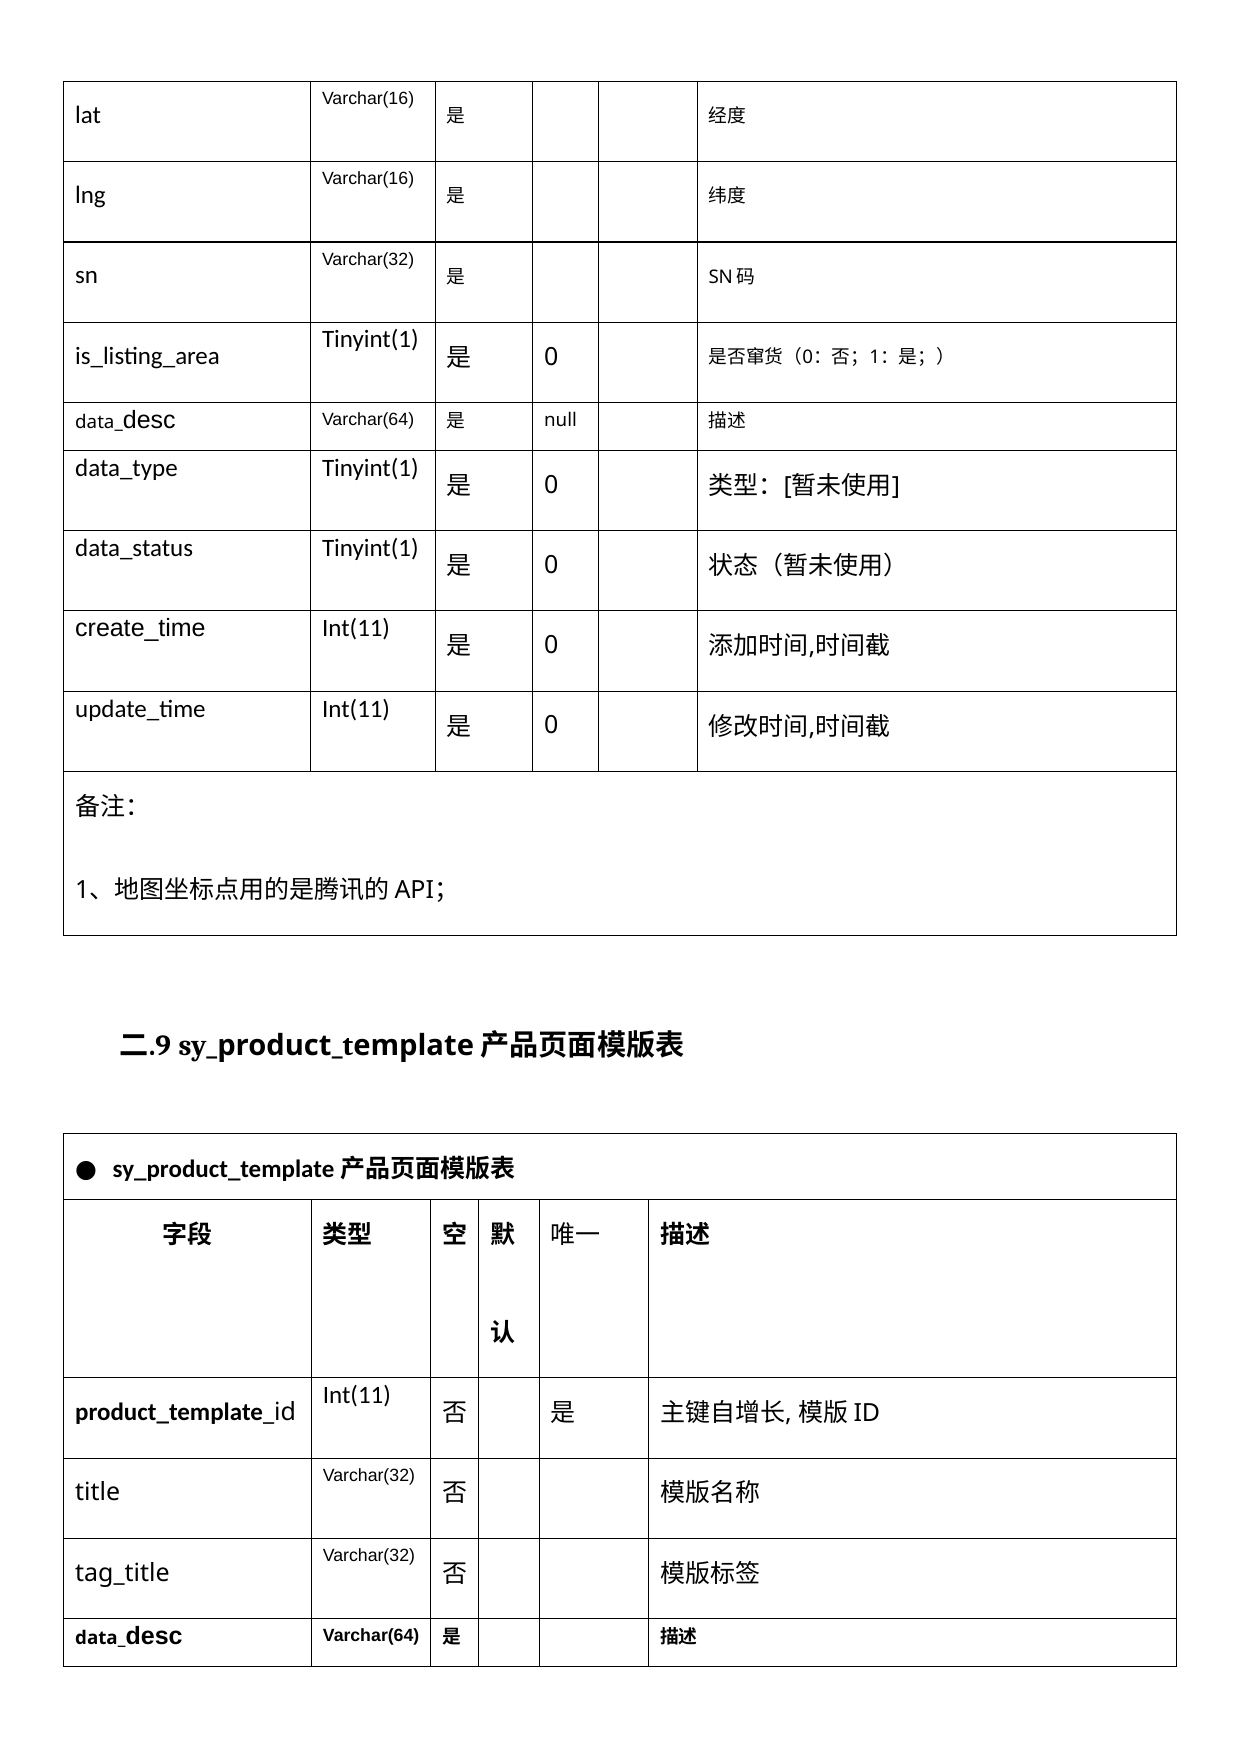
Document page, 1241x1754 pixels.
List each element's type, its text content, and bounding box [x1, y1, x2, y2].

table_cell 是 [436, 611, 532, 691]
table_cell [533, 162, 598, 241]
table_cell 主键自增长, 模版ID [649, 1378, 1176, 1457]
table_cell [479, 1459, 539, 1538]
table_cell 模版标签 [649, 1539, 1176, 1618]
table_cell Tinyint(1) [311, 531, 435, 610]
table_cell 经度 [698, 82, 1176, 161]
table_cell Varchar(64) [312, 1619, 430, 1666]
table_cell 0 [533, 451, 598, 530]
table_header sy_product_template 产品页面模版表 [64, 1134, 1176, 1199]
table_cell 默认 [479, 1200, 539, 1377]
table_cell [599, 531, 697, 610]
table_cell lat [64, 82, 310, 161]
table_cell title [64, 1459, 311, 1538]
table_cell 是 [436, 692, 532, 771]
table_cell Varchar(32) [311, 243, 435, 322]
table_cell Varchar(64) [311, 403, 435, 450]
table_cell create_time [64, 611, 310, 691]
table_cell 备注： 1、地图坐标点用的是腾讯的API； [64, 772, 1176, 934]
table_cell Varchar(16) [311, 162, 435, 241]
subtitle sy_product_template 产品页面模版表 [119, 1010, 1165, 1075]
table_cell [599, 162, 697, 241]
table_cell data_desc [64, 403, 310, 450]
table_cell 修改时间,时间截 [698, 692, 1176, 771]
table_cell 0 [533, 531, 598, 610]
table_cell [599, 692, 697, 771]
table_cell Varchar(32) [312, 1459, 430, 1538]
table_cell Int(11) [311, 611, 435, 691]
table_cell tag_title [64, 1539, 311, 1618]
table_cell [540, 1459, 648, 1538]
table_cell 0 [533, 611, 598, 691]
table_cell 否 [431, 1378, 478, 1457]
table_cell 是 [436, 162, 532, 241]
table_cell [599, 451, 697, 530]
table_cell Tinyint(1) [311, 451, 435, 530]
table_cell 是 [436, 531, 532, 610]
table_cell [540, 1539, 648, 1618]
table_cell [540, 1619, 648, 1666]
table_cell 唯一 [540, 1200, 648, 1377]
table_cell sn [64, 243, 310, 322]
table_cell Int(11) [311, 692, 435, 771]
table_cell 是 [436, 323, 532, 402]
table_cell data_type [64, 451, 310, 530]
table_cell 描述 [698, 403, 1176, 450]
table_cell [479, 1619, 539, 1666]
table_cell [599, 82, 697, 161]
table_cell 类型：[暂未使用] [698, 451, 1176, 530]
table_cell [599, 611, 697, 691]
table_cell 是 [540, 1378, 648, 1457]
table_cell [533, 82, 598, 161]
table_cell 是 [431, 1619, 478, 1666]
table_cell Int(11) [312, 1378, 430, 1457]
table_cell Varchar(32) [312, 1539, 430, 1618]
table_cell 纬度 [698, 162, 1176, 241]
table_cell [599, 323, 697, 402]
table_cell data_desc [64, 1619, 311, 1666]
table_cell [599, 243, 697, 322]
table_cell lng [64, 162, 310, 241]
table_cell 否 [431, 1539, 478, 1618]
table_cell 是 [436, 243, 532, 322]
table_cell 是 [436, 403, 532, 450]
table_cell [533, 243, 598, 322]
table_cell Tinyint(1) [311, 323, 435, 402]
table_cell data_status [64, 531, 310, 610]
table_cell Varchar(16) [311, 82, 435, 161]
table_cell [599, 403, 697, 450]
table_cell 模版名称 [649, 1459, 1176, 1538]
table_cell product_template_id [64, 1378, 311, 1457]
table_cell 0 [533, 323, 598, 402]
table_cell null [533, 403, 598, 450]
table_cell 是否窜货（0：否；1：是；） [698, 323, 1176, 402]
table_cell 状态（暂未使用） [698, 531, 1176, 610]
table_cell 字段 [64, 1200, 311, 1377]
table_cell 类型 [312, 1200, 430, 1377]
table_cell 否 [431, 1459, 478, 1538]
table_cell [479, 1539, 539, 1618]
table_cell 是 [436, 451, 532, 530]
table_cell 是 [436, 82, 532, 161]
table_cell update_time [64, 692, 310, 771]
table_cell [479, 1378, 539, 1457]
table_cell 空 [431, 1200, 478, 1377]
table_cell 0 [533, 692, 598, 771]
table_cell SN码 [698, 243, 1176, 322]
table_cell 描述 [649, 1200, 1176, 1377]
table_cell 描述 [649, 1619, 1176, 1666]
table_cell is_listing_area [64, 323, 310, 402]
table_cell 添加时间,时间截 [698, 611, 1176, 691]
